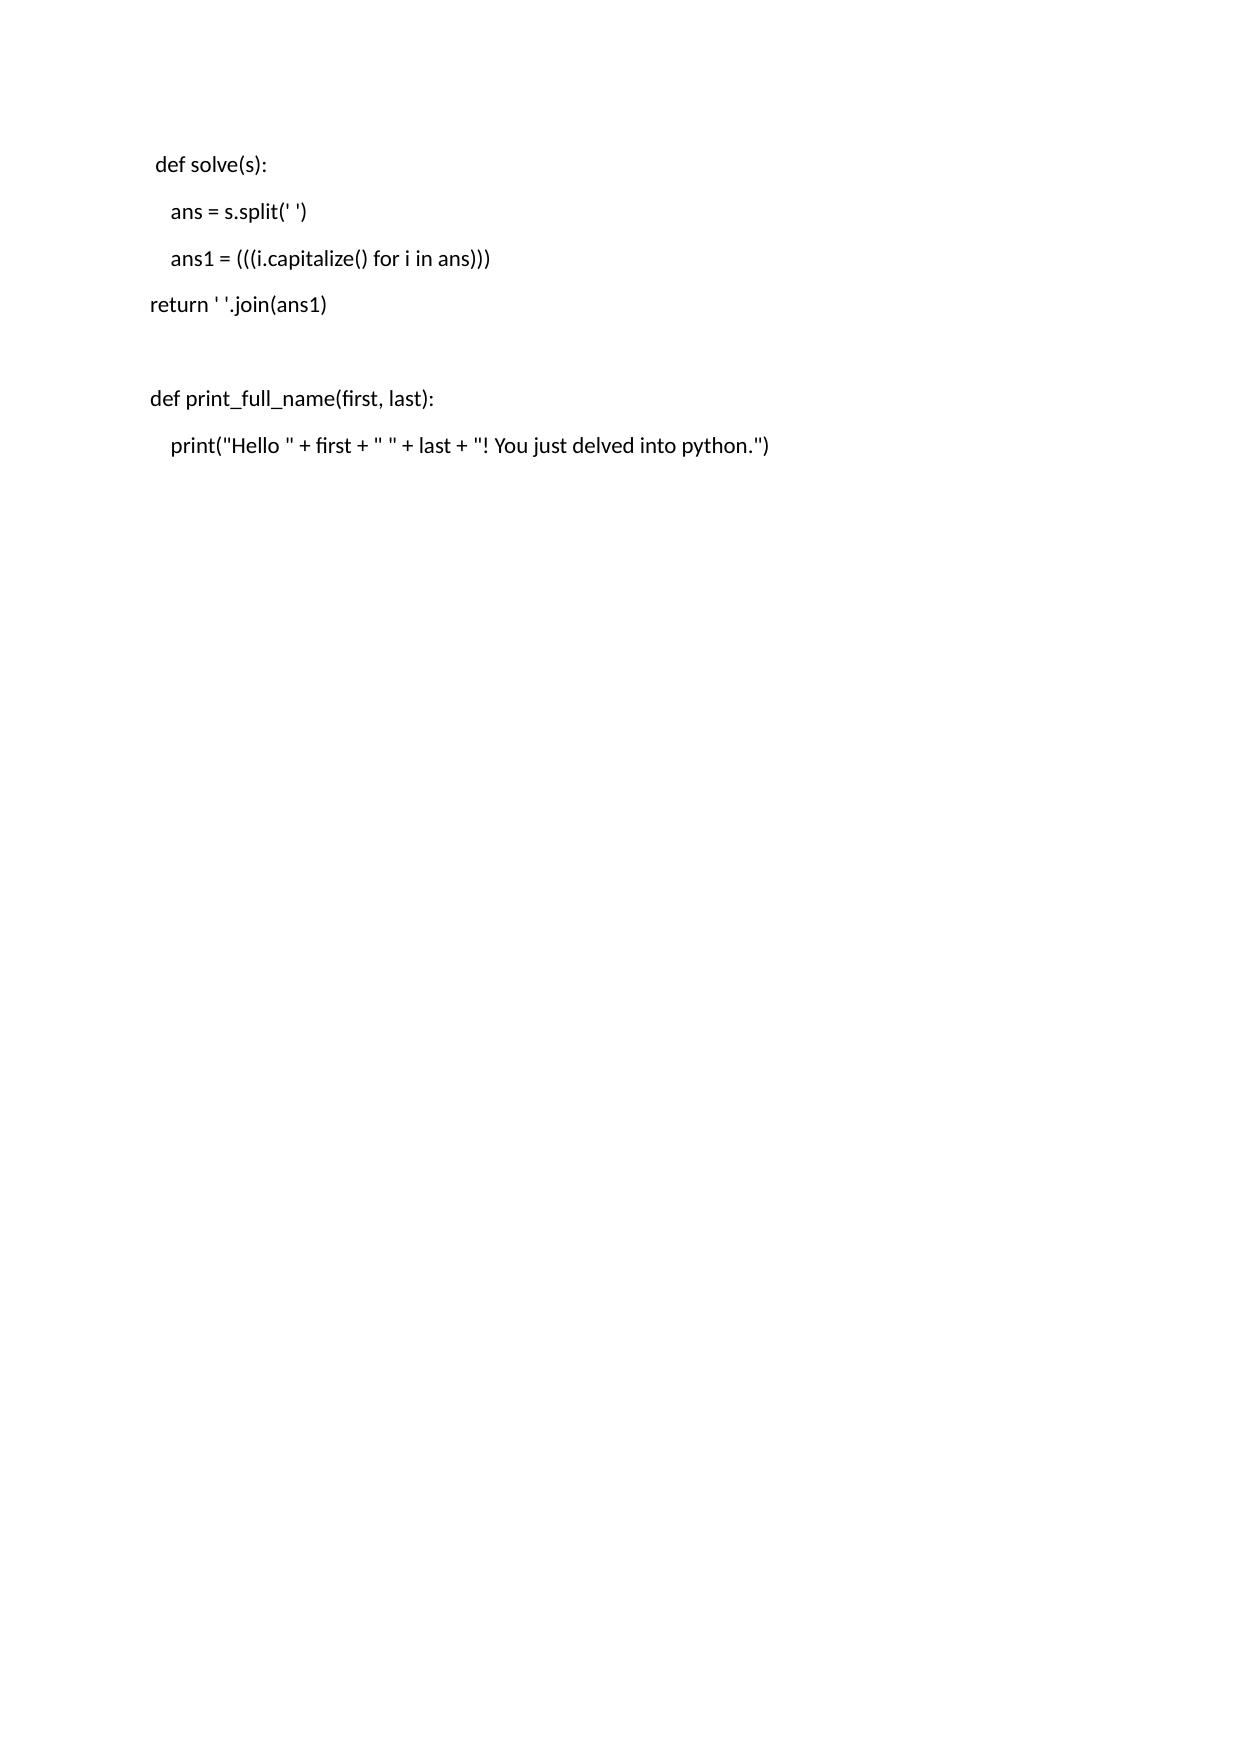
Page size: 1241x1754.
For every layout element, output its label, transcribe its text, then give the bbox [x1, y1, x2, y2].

text def print_full_name(first, last): [150, 384, 1090, 412]
text ans1 = (((i.capitalize() for i in ans))) [150, 244, 1090, 272]
text ans = s.split(' ') [150, 197, 1090, 225]
text print("Hello " + first + " " + last + "! You just delved into python.") [150, 431, 1090, 459]
text def solve(s): [150, 150, 1090, 178]
text return ' '.join(ans1) [150, 291, 1090, 319]
